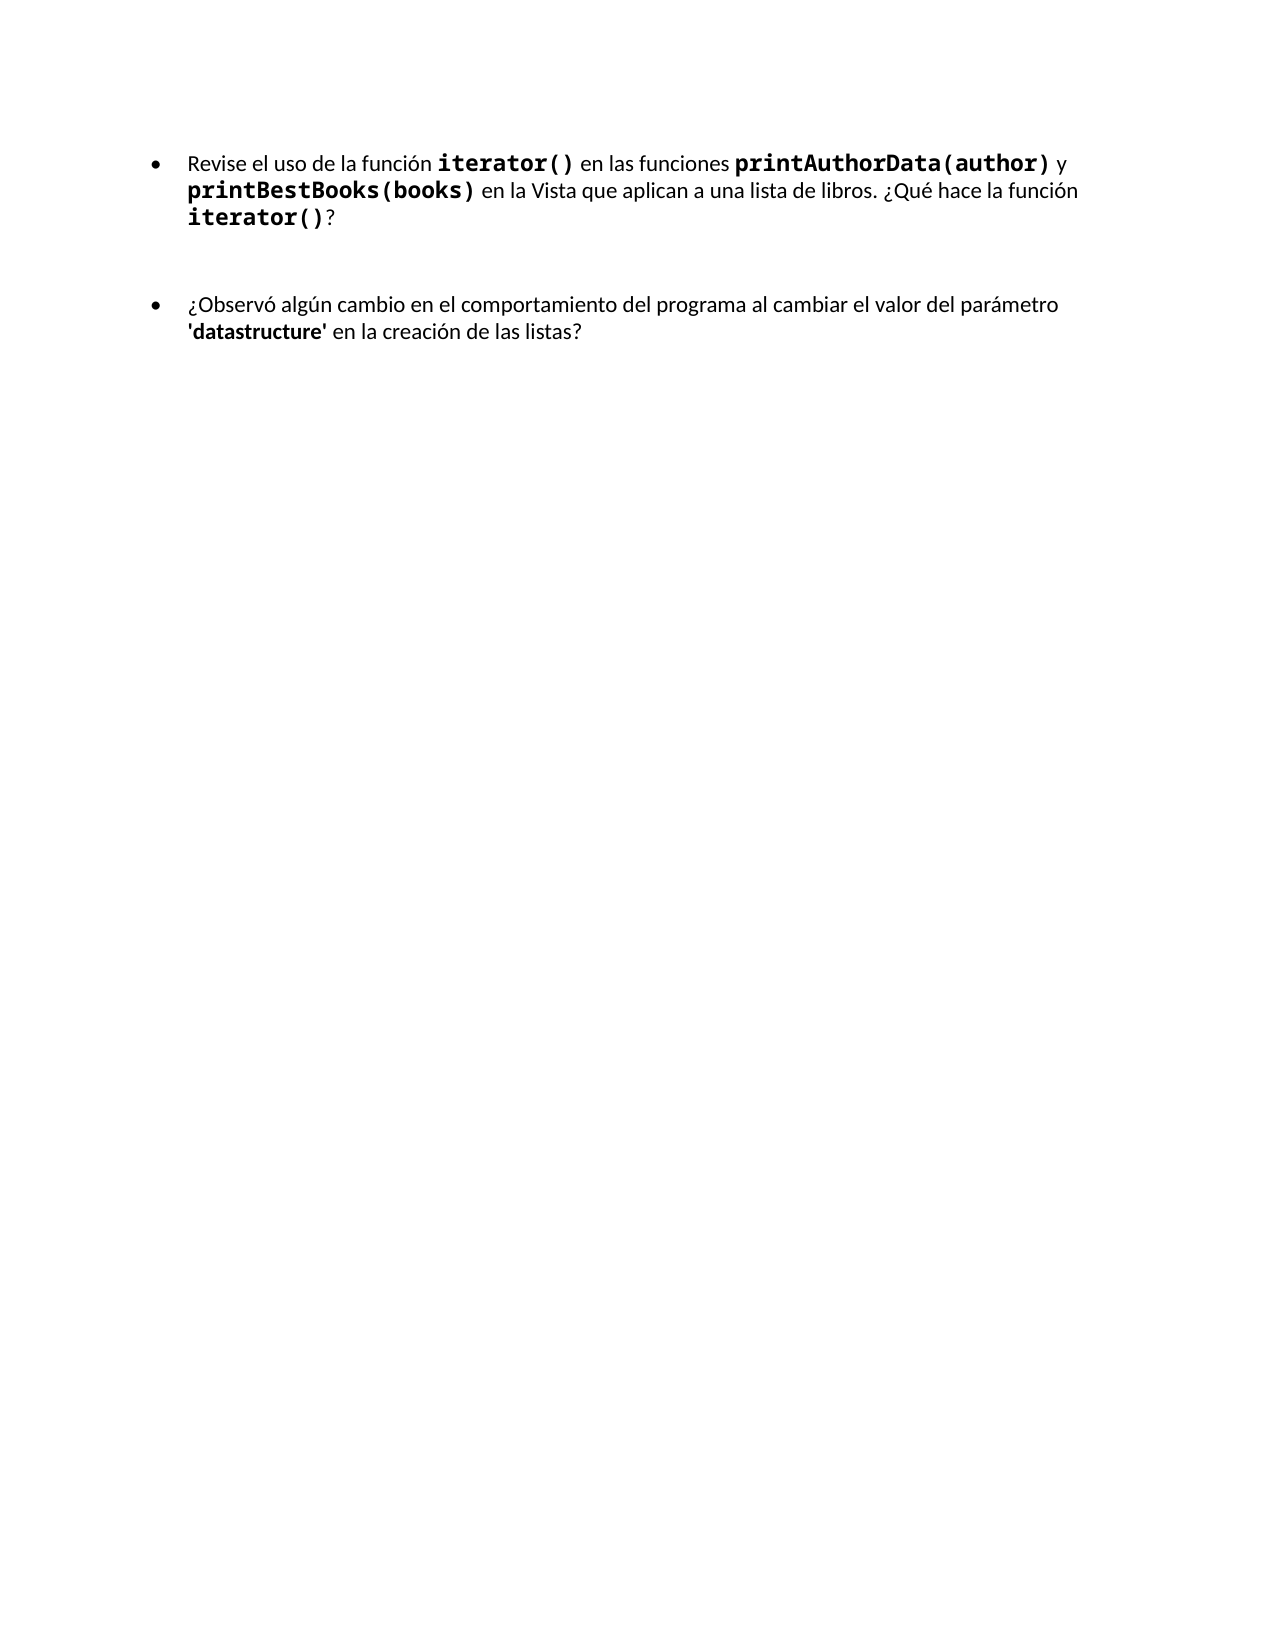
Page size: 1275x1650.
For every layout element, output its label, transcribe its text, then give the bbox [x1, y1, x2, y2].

list ¿Observó algún cambio en el comportamiento del programa al cambiar el valor del parámetro 'datastructure' en la creación de las listas? [150, 291, 1125, 345]
